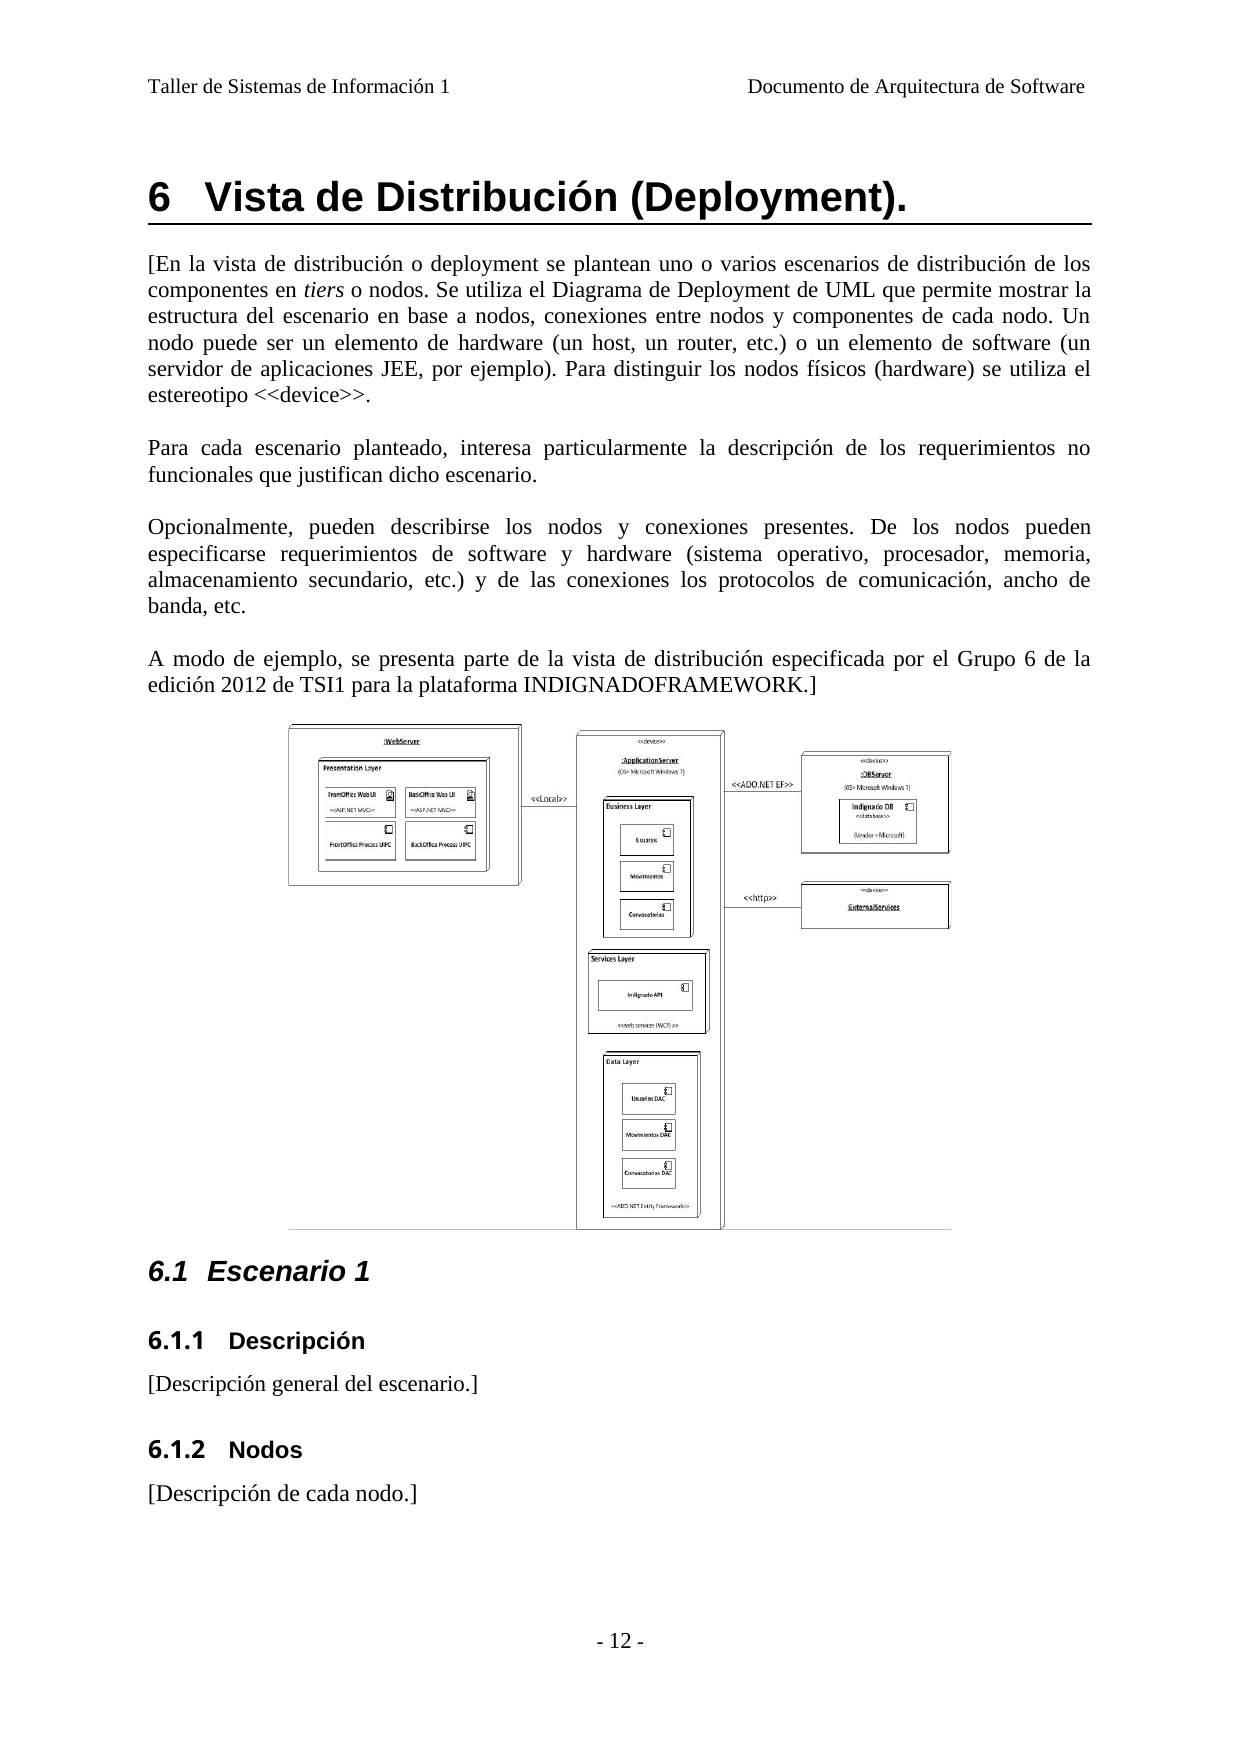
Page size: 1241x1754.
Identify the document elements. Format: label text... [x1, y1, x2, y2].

text Para cada escenario planteado, interesa particularmente la descripción de los requerimientos no funcionales que justifican dicho escenario. [148, 434, 1092, 487]
text [Descripción general del escenario.] [148, 1370, 1092, 1397]
picture [288, 724, 952, 1230]
text [Descripción de cada nodo.] [148, 1479, 1092, 1507]
text Opcionalmente, pueden describirse los nodos y conexiones presentes. De los nodos pueden especificarse requerimientos de software y hardware (sistema operativo, procesador, memoria, almacenamiento secundario, etc.) y de las conexiones los protocolos de comunicación, ancho de banda, etc. [148, 513, 1092, 619]
subtitle Vista de Distribución (Deployment). [148, 173, 1092, 223]
subtitle Descripción [148, 1313, 1092, 1364]
subtitle Nodos [148, 1422, 1092, 1473]
text [En la vista de distribución o deployment se plantean uno o varios escenarios de distribución de los componentes en tiers o nodos. Se utiliza el Diagrama de Deployment de UML que permite mostrar la estructura del escenario en base a nodos, conexiones entre nodos y componentes de cada nodo. Un nodo puede ser un elemento de hardware (un host, un router, etc.) o un elemento de software (un servidor de aplicaciones JEE, por ejemplo). Para distinguir los nodos físicos (hardware) se utiliza el estereotipo <<device>>. [148, 250, 1092, 408]
text A modo de ejemplo, se presenta parte de la vista de distribución especificada por el Grupo 6 de la edición 2012 de TSI1 para la plataforma INDIGNADOFRAMEWORK.] [148, 645, 1092, 698]
